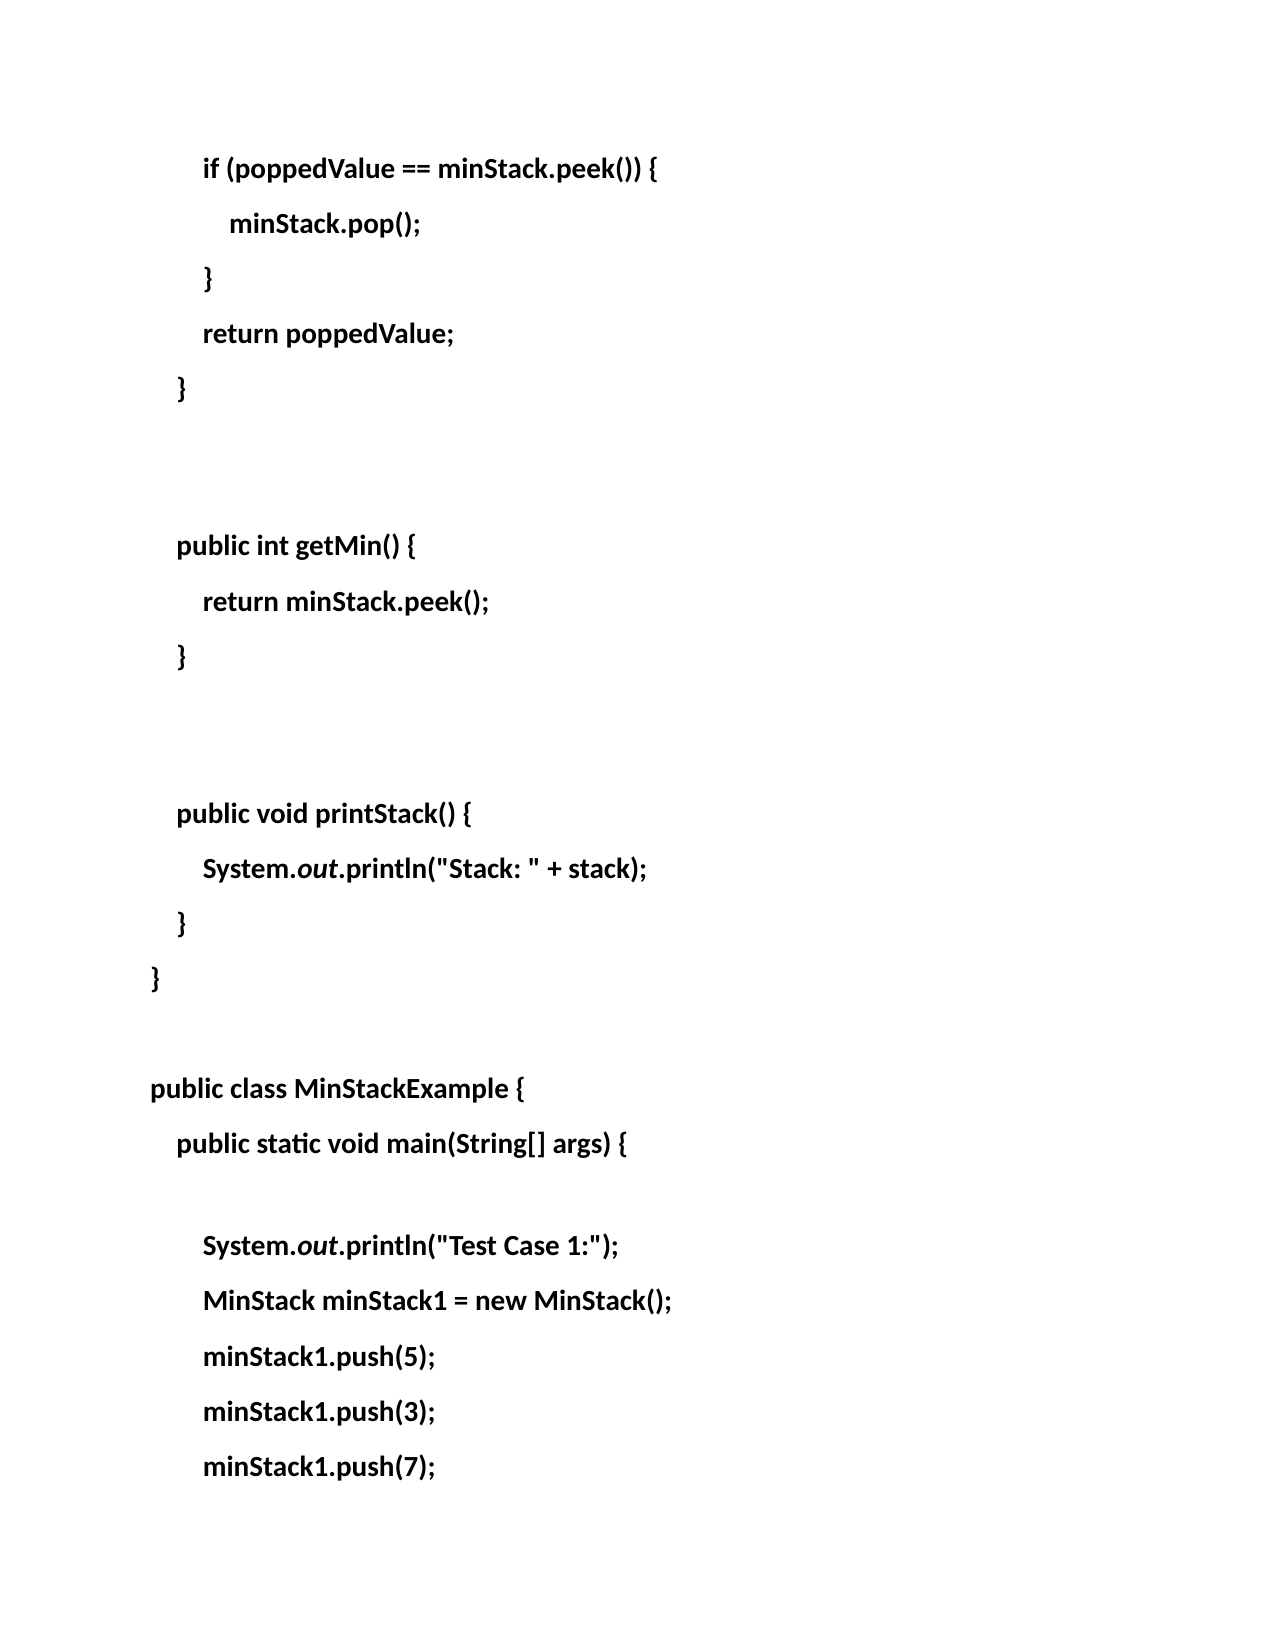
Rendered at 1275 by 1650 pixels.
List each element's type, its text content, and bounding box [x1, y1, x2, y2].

text public int getMin() { [150, 527, 1125, 563]
text System.out.println("Stack: " + stack); [150, 850, 1125, 886]
text minStack1.push(5); [150, 1338, 1125, 1373]
text } [150, 905, 1125, 941]
text } [150, 370, 1125, 406]
text minStack1.push(7); [150, 1448, 1125, 1483]
text return poppedValue; [150, 315, 1125, 351]
text public static void main(String[] args) { [150, 1125, 1125, 1161]
text minStack1.push(3); [150, 1393, 1125, 1428]
text public void printStack() { [150, 795, 1125, 830]
text if (poppedValue == minStack.peek()) { [150, 150, 1125, 186]
text } [150, 960, 1125, 996]
text } [150, 638, 1125, 673]
text public class MinStackExample { [150, 1070, 1125, 1106]
text return minStack.peek(); [150, 583, 1125, 618]
text System.out.println("Test Case 1:"); [150, 1227, 1125, 1263]
text MinStack minStack1 = new MinStack(); [150, 1282, 1125, 1318]
text minStack.pop(); [150, 205, 1125, 241]
text } [150, 260, 1125, 296]
